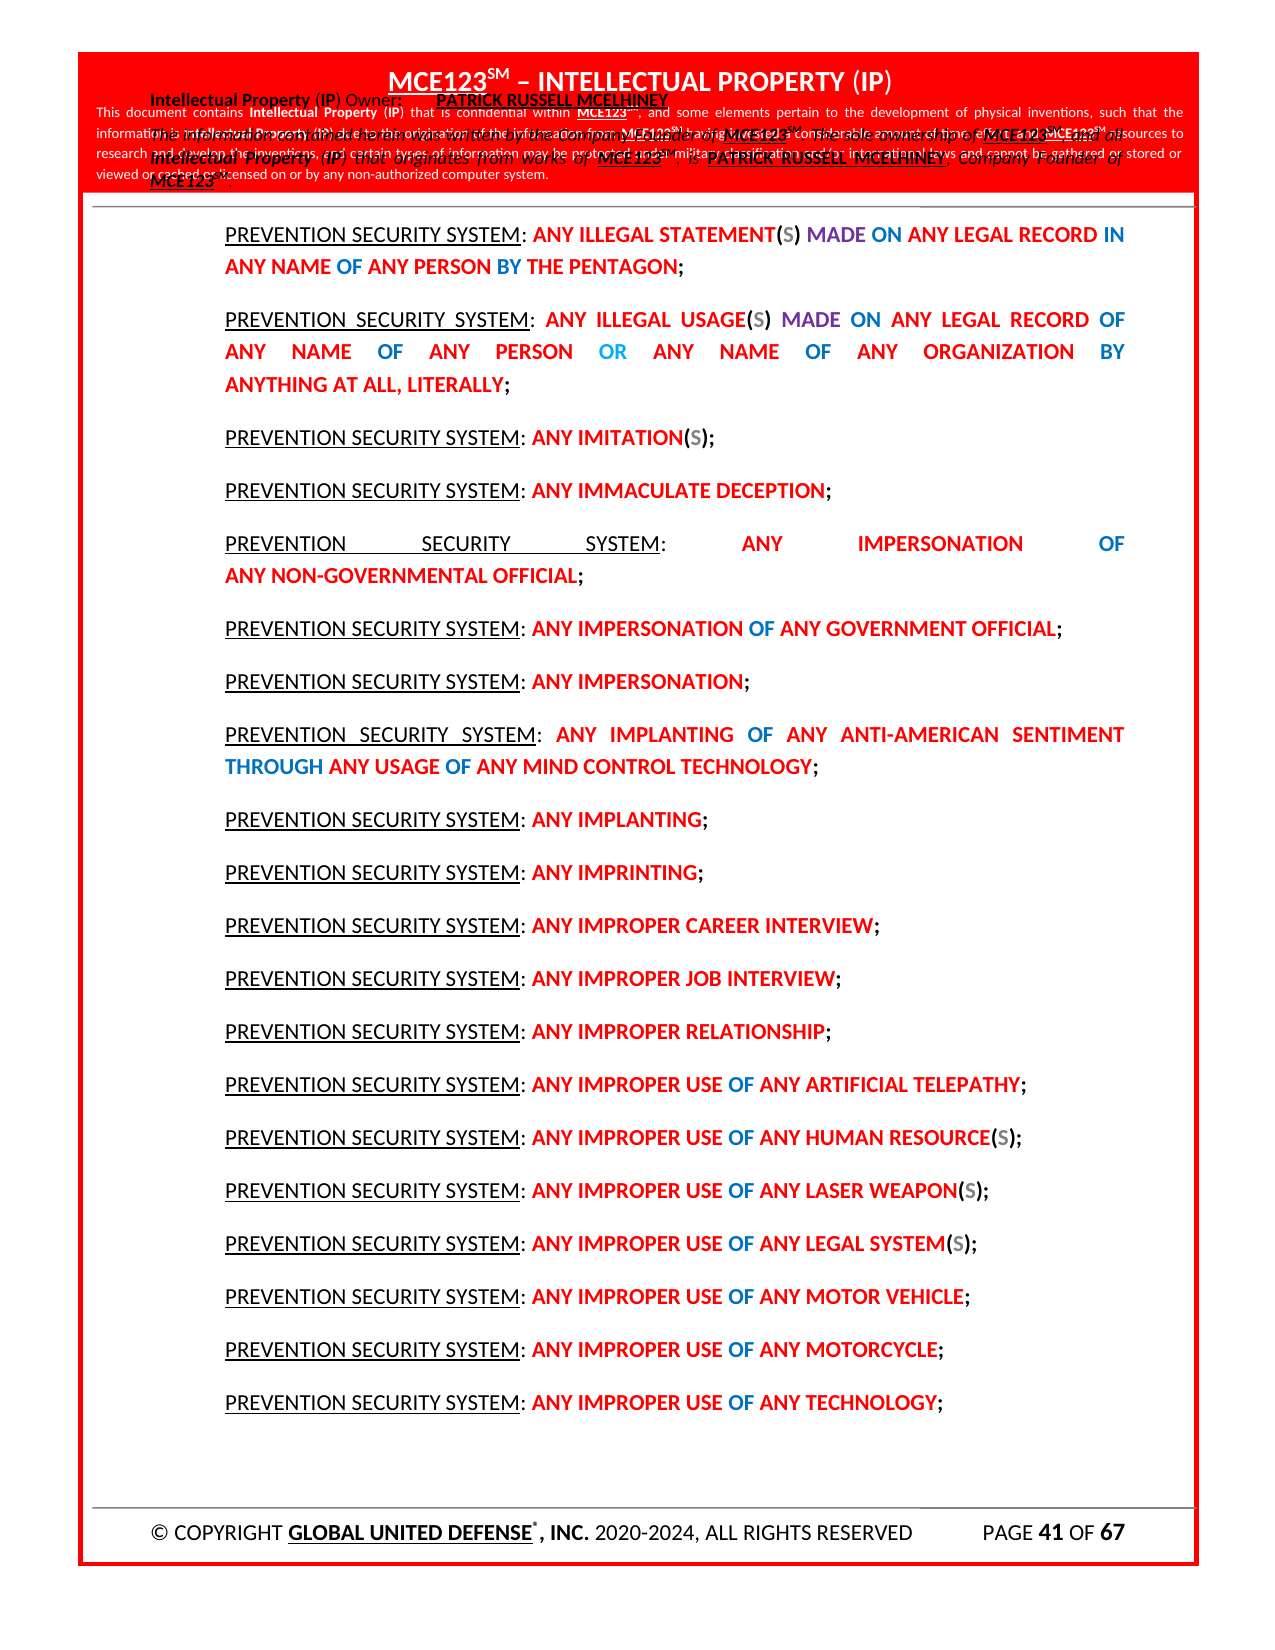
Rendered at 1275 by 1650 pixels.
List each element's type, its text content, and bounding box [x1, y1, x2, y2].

text PREVENTION SECURITY SYSTEM: ANY IMPROPER USE OF ANY MOTORCYCLE; [225, 1335, 1125, 1363]
text PREVENTION SECURITY SYSTEM: ANY IMPROPER RELATIONSHIP; [225, 1017, 1125, 1045]
text PREVENTION SECURITY SYSTEM: ANY IMPROPER JOB INTERVIEW; [225, 964, 1125, 992]
text PREVENTION SECURITY SYSTEM: ANY IMPERSONATION OF ANY NON-GOVERNMENTAL OFFICIAL; [225, 529, 1125, 589]
text PREVENTION SECURITY SYSTEM: ANY IMPROPER CAREER INTERVIEW; [225, 911, 1125, 939]
text PREVENTION SECURITY SYSTEM: ANY IMPROPER USE OF ANY HUMAN RESOURCE(S); [225, 1123, 1125, 1151]
text PREVENTION SECURITY SYSTEM: ANY IMPRINTING; [225, 858, 1125, 886]
text PREVENTION SECURITY SYSTEM: ANY IMPROPER USE OF ANY LASER WEAPON(S); [225, 1176, 1125, 1204]
text PREVENTION SECURITY SYSTEM: ANY ILLEGAL USAGE(S) MADE ON ANY LEGAL RECORD OF ANY NAME OF ANY PERSON OR ANY NAME OF ANY ORGANIZATION BY ANYTHING AT ALL, LITERALLY; [225, 305, 1125, 398]
text PREVENTION SECURITY SYSTEM: ANY IMPLANTING OF ANY ANTI-AMERICAN SENTIMENT THROUGH ANY USAGE OF ANY MIND CONTROL TECHNOLOGY; [225, 720, 1125, 780]
text PREVENTION SECURITY SYSTEM: ANY ILLEGAL STATEMENT(S) MADE ON ANY LEGAL RECORD IN ANY NAME OF ANY PERSON BY THE PENTAGON; [225, 220, 1125, 280]
text PREVENTION SECURITY SYSTEM: ANY IMPERSONATION; [225, 667, 1125, 695]
text PREVENTION SECURITY SYSTEM: ANY IMITATION(S); [225, 423, 1125, 451]
text PREVENTION SECURITY SYSTEM: ANY IMMACULATE DECEPTION; [225, 476, 1125, 504]
text PREVENTION SECURITY SYSTEM: ANY IMPROPER USE OF ANY LEGAL SYSTEM(S); [225, 1229, 1125, 1257]
text PREVENTION SECURITY SYSTEM: ANY IMPROPER USE OF ANY ARTIFICIAL TELEPATHY; [225, 1070, 1125, 1098]
text PREVENTION SECURITY SYSTEM: ANY IMPROPER USE OF ANY MOTOR VEHICLE; [225, 1282, 1125, 1310]
text PREVENTION SECURITY SYSTEM: ANY IMPLANTING; [225, 805, 1125, 833]
text PREVENTION SECURITY SYSTEM: ANY IMPROPER USE OF ANY TECHNOLOGY; [225, 1388, 1125, 1416]
text PREVENTION SECURITY SYSTEM: ANY IMPERSONATION OF ANY GOVERNMENT OFFICIAL; [225, 614, 1125, 642]
